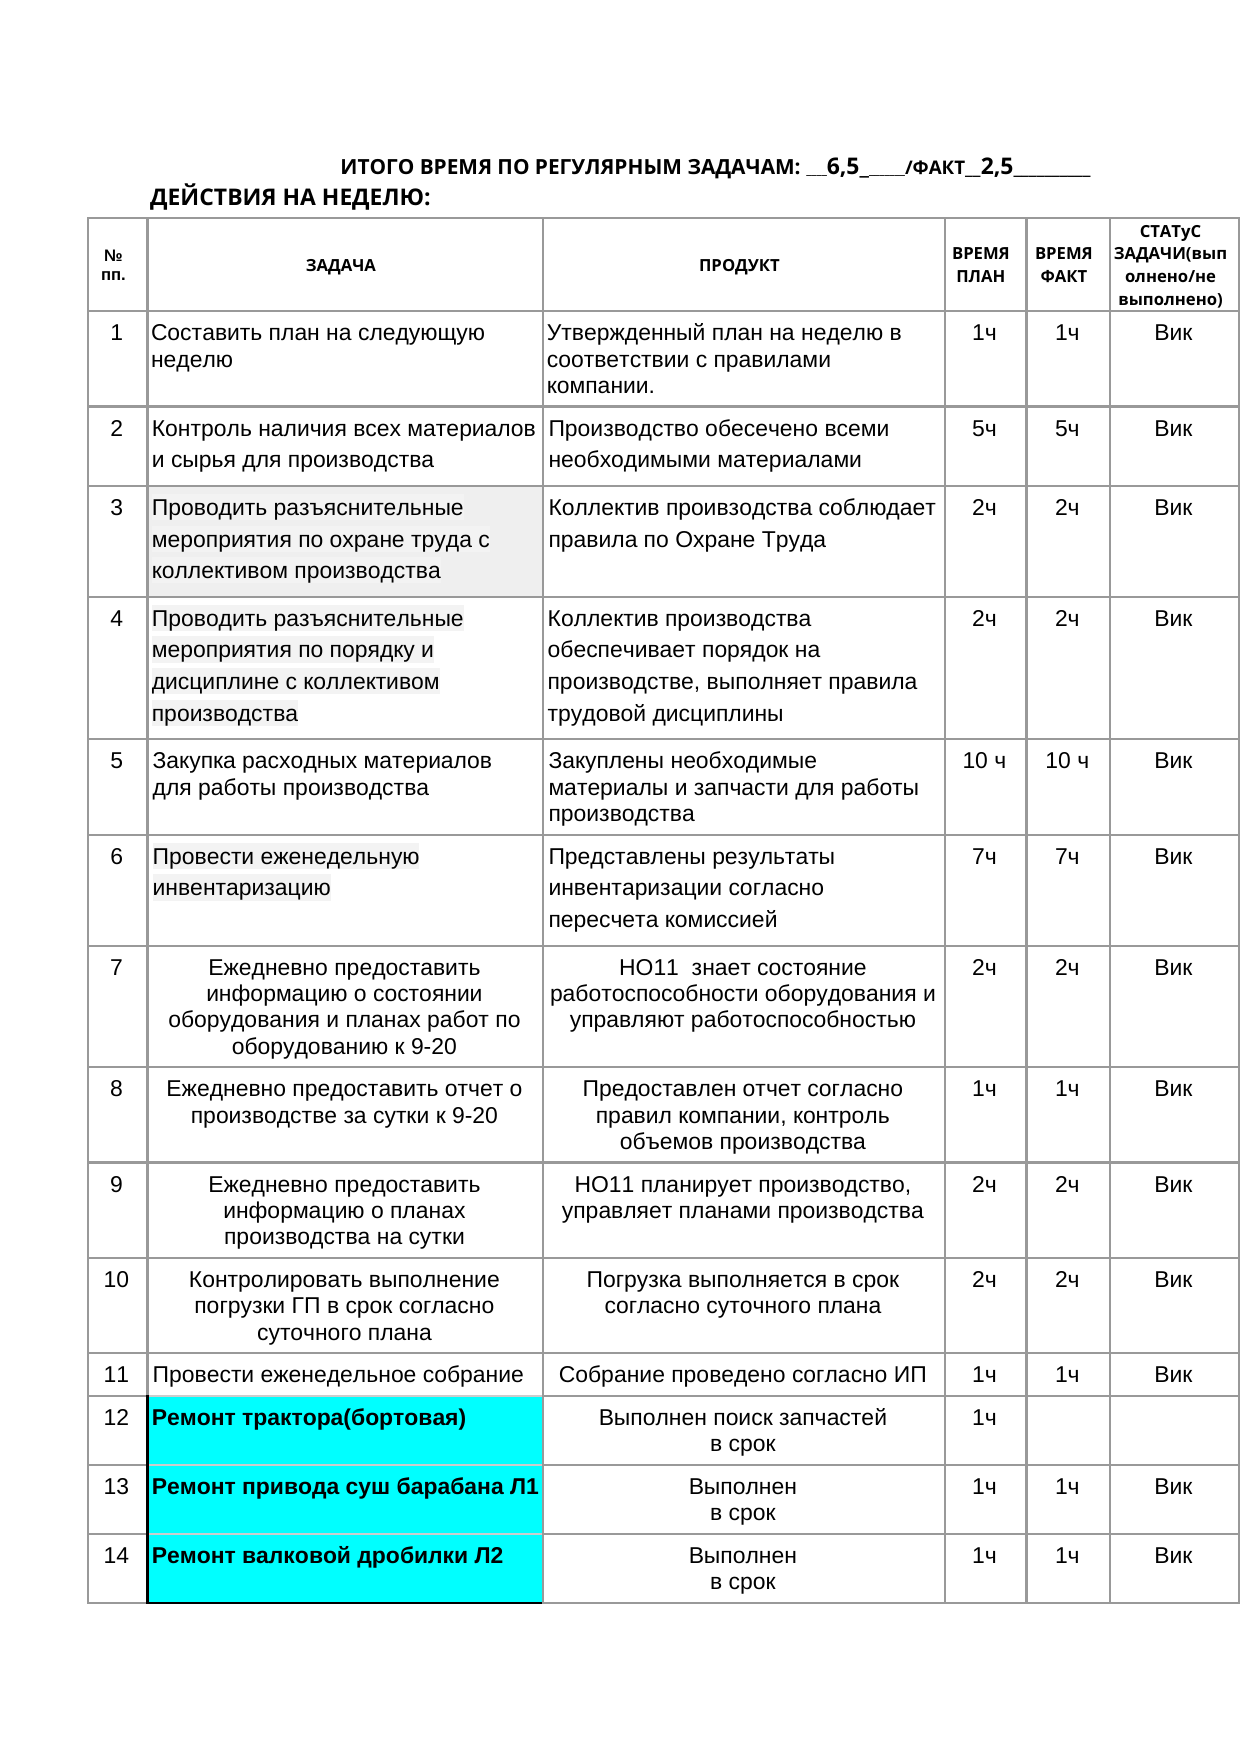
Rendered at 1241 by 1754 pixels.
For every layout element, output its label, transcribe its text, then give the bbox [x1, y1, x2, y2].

table_header № пп. [89, 219, 146, 310]
table_cell НО11 планирует производство, управляет планами производства [544, 1164, 944, 1257]
table_cell 1ч [1028, 1466, 1109, 1533]
table_cell 2ч [1028, 487, 1109, 596]
table_cell Вик [1111, 1164, 1238, 1257]
table_cell 1ч [946, 1354, 1025, 1395]
table_cell Вик [1111, 1354, 1238, 1395]
table_cell Коллектив проивзодства соблюдает правила по Охране Труда [544, 487, 944, 596]
table_cell 6 [89, 836, 146, 944]
table_cell 4 [89, 598, 146, 738]
table_cell Вик [1111, 408, 1238, 485]
text ДЕЙСТВИЯ НА НЕДЕЛЮ: [150, 181, 1090, 212]
table_cell Составить план на следующую неделю [149, 312, 542, 405]
table_cell 2ч [946, 487, 1025, 596]
table_cell НО11 знает состояние работоспособности оборудования и управляют работоспособностью [544, 947, 944, 1066]
table_header ВРЕМЯ ФАКТ [1028, 219, 1109, 310]
table_cell 2 [89, 408, 146, 485]
table_cell Провести еженедельное собрание [149, 1354, 542, 1395]
table_cell 1ч [1028, 1354, 1109, 1395]
table_cell Вик [1111, 598, 1238, 738]
table_cell 2ч [946, 598, 1025, 738]
table_cell Вик [1111, 1259, 1238, 1352]
table_cell 1ч [1028, 312, 1109, 405]
table_cell 2ч [1028, 1164, 1109, 1257]
table_cell Контроль наличия всех материалов и сырья для производства [149, 408, 542, 485]
table_cell 10 ч [946, 740, 1025, 833]
table_cell 1ч [1028, 1068, 1109, 1161]
table_cell 7ч [946, 836, 1025, 944]
table_cell 2ч [1028, 1259, 1109, 1352]
table_cell 1ч [946, 1535, 1025, 1602]
table_cell Проводить разъяснительные мероприятия по порядку и дисциплине с коллективом производства [149, 598, 542, 738]
table_cell 2ч [946, 947, 1025, 1066]
table_cell Представлены результаты инвентаризации согласно пересчета комиссией [544, 836, 944, 944]
table_cell Утвержденный план на неделю в соответствии с правилами компании. [544, 312, 944, 405]
table_cell Коллектив производства обеспечивает порядок на производстве, выполняет правила трудовой дисциплины [544, 598, 944, 738]
table_cell Производство обесечено всеми необходимыми материалами [544, 408, 944, 485]
table_cell 7 [89, 947, 146, 1066]
table_cell 2ч [946, 1259, 1025, 1352]
table_cell 10 [89, 1259, 146, 1352]
table_cell 8 [89, 1068, 146, 1161]
table_cell Погрузка выполняется в срок согласно суточного плана [544, 1259, 944, 1352]
table_cell Ежедневно предоставить информацию о состоянии оборудования и планах работ по оборудованию к 9-20 [149, 947, 542, 1066]
table_cell Проводить разъяснительные мероприятия по охране труда с коллективом производства [149, 487, 542, 596]
table_cell 1ч [946, 1397, 1025, 1464]
table_cell [1028, 1397, 1109, 1464]
table_cell 5 [89, 740, 146, 833]
table_cell 3 [89, 487, 146, 596]
table_header ВРЕМЯ ПЛАН [946, 219, 1025, 310]
table_header ЗАДАЧА [149, 219, 542, 310]
table_header СТАТуС ЗАДАЧИ(выполнено/не выполнено) [1111, 219, 1238, 310]
table_cell 9 [89, 1164, 146, 1257]
table_cell 13 [89, 1466, 146, 1533]
table_cell Вик [1111, 1068, 1238, 1161]
table_cell Выполнен в срок [544, 1466, 944, 1533]
table_cell 12 [89, 1397, 146, 1464]
table_cell 1 [89, 312, 146, 405]
table_cell Вик [1111, 487, 1238, 596]
table_cell Вик [1111, 1535, 1238, 1602]
table_cell 5ч [946, 408, 1025, 485]
table_cell 10 ч [1028, 740, 1109, 833]
table_cell 5ч [1028, 408, 1109, 485]
table_cell Ремонт валковой дробилки Л2 [149, 1535, 542, 1602]
table_cell 1ч [946, 1068, 1025, 1161]
table_cell Вик [1111, 1466, 1238, 1533]
table_cell 2ч [946, 1164, 1025, 1257]
text ИТОГО ВРЕМЯ ПО РЕГУЛЯРНЫМ ЗАДАЧАМ: ____6,5________/ФАКТ__2,5__________ [150, 150, 1090, 181]
table_cell 2ч [1028, 947, 1109, 1066]
table_cell Предоставлен отчет согласно правил компании, контроль объемов производства [544, 1068, 944, 1161]
table_cell Провести еженедельную инвентаризацию [149, 836, 542, 944]
table_cell 1ч [1028, 1535, 1109, 1602]
table_cell 1ч [946, 312, 1025, 405]
table_cell Вик [1111, 947, 1238, 1066]
table_cell 7ч [1028, 836, 1109, 944]
table_cell Ремонт трактора(бортовая) [149, 1397, 542, 1464]
table_header ПРОДУКТ [544, 219, 944, 310]
table_cell 14 [89, 1535, 146, 1602]
table_cell Вик [1111, 740, 1238, 833]
table_cell Ежедневно предоставить информацию о планах производства на сутки [149, 1164, 542, 1257]
table_cell Собрание проведено согласно ИП [544, 1354, 944, 1395]
table_cell Закуплены необходимые материалы и запчасти для работы производства [544, 740, 944, 833]
table_cell Вик [1111, 836, 1238, 944]
table_cell Контролировать выполнение погрузки ГП в срок согласно суточного плана [149, 1259, 542, 1352]
table_cell Выполнен в срок [544, 1535, 944, 1602]
table_cell Закупка расходных материалов для работы производства [149, 740, 542, 833]
table_cell Ремонт привода суш барабана Л1 [149, 1466, 542, 1533]
table_cell Ежедневно предоставить отчет о производстве за сутки к 9-20 [149, 1068, 542, 1161]
table_cell 2ч [1028, 598, 1109, 738]
table_cell Вик [1111, 312, 1238, 405]
table_cell 1ч [946, 1466, 1025, 1533]
table_cell [1111, 1397, 1238, 1464]
table_cell 11 [89, 1354, 146, 1395]
table_cell Выполнен поиск запчастей в срок [544, 1397, 944, 1464]
